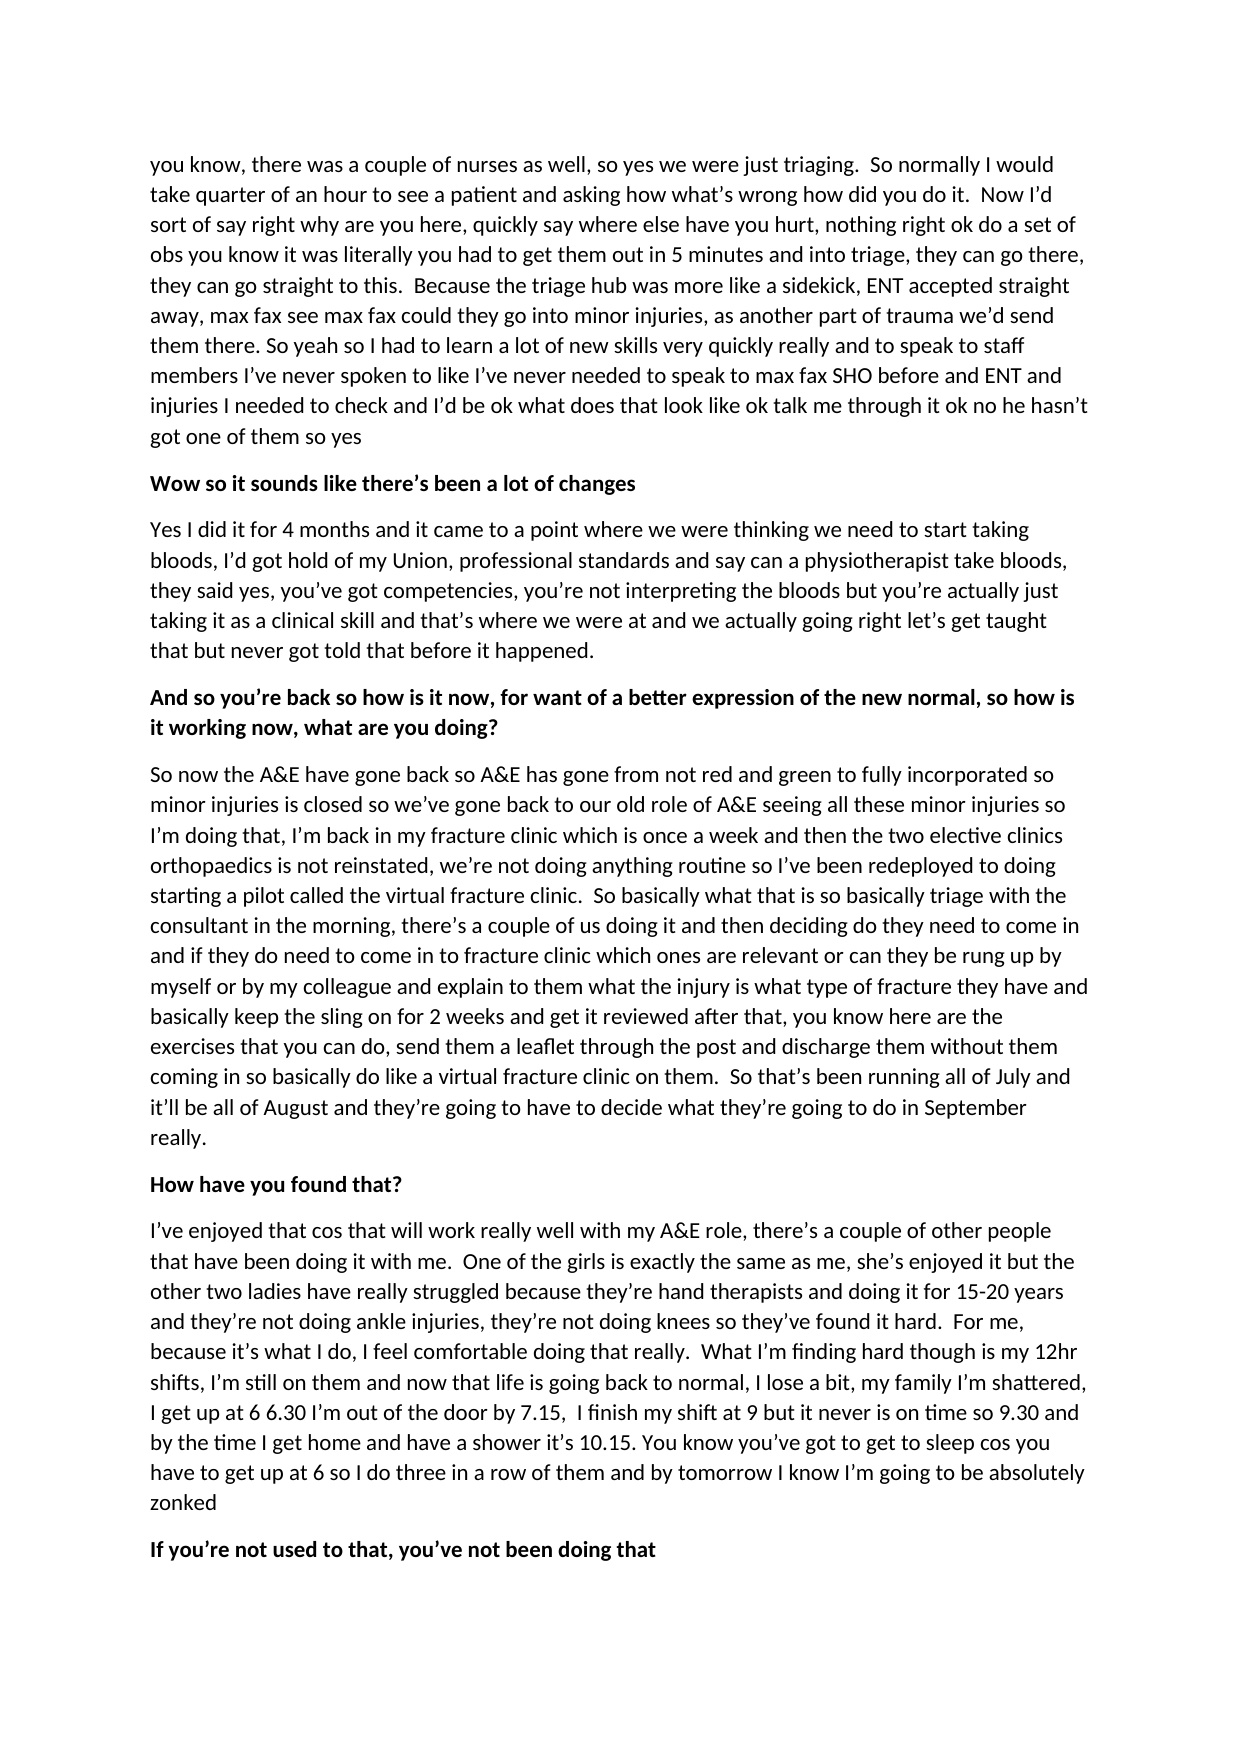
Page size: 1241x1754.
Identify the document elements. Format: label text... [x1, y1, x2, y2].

text How have you found that? [150, 1170, 1090, 1198]
text Yes I did it for 4 months and it came to a point where we were thinking we need to start taking bloods, I’d got hold of my Union, professional standards and say can a physiotherapist take bloods, they said yes, you’ve got competencies, you’re not interpreting the bloods but you’re actually just taking it as a clinical skill and that’s where we were at and we actually going right let’s get taught that but never got told that before it happened. [150, 516, 1090, 664]
text If you’re not used to that, you’ve not been doing that [150, 1535, 1090, 1563]
text And so you’re back so how is it now, for want of a better expression of the new normal, so how is it working now, what are you doing? [150, 683, 1090, 742]
text I’ve enjoyed that cos that will work really well with my A&E role, there’s a couple of other people that have been doing it with me. One of the girls is exactly the same as me, she’s enjoyed it but the other two ladies have really struggled because they’re hand therapists and doing it for 15-20 years and they’re not doing ankle injuries, they’re not doing knees so they’ve found it hard. For me, because it’s what I do, I feel comfortable doing that really. What I’m finding hard though is my 12hr shifts, I’m still on them and now that life is going back to normal, I lose a bit, my family I’m shattered, I get up at 6 6.30 I’m out of the door by 7.15, I finish my shift at 9 but it never is on time so 9.30 and by the time I get home and have a shower it’s 10.15. You know you’ve got to get to sleep cos you have to get up at 6 so I do three in a row of them and by tomorrow I know I’m going to be absolutely zonked [150, 1217, 1090, 1517]
text Wow so it sounds like there’s been a lot of changes [150, 469, 1090, 497]
text So now the A&E have gone back so A&E has gone from not red and green to fully incorporated so minor injuries is closed so we’ve gone back to our old role of A&E seeing all these minor injuries so I’m doing that, I’m back in my fracture clinic which is once a week and then the two elective clinics orthopaedics is not reinstated, we’re not doing anything routine so I’ve been redeployed to doing starting a pilot called the virtual fracture clinic. So basically what that is so basically triage with the consultant in the morning, there’s a couple of us doing it and then deciding do they need to come in and if they do need to come in to fracture clinic which ones are relevant or can they be rung up by myself or by my colleague and explain to them what the injury is what type of fracture they have and basically keep the sling on for 2 weeks and get it reviewed after that, you know here are the exercises that you can do, send them a leaflet through the post and discharge them without them coming in so basically do like a virtual fracture clinic on them. So that’s been running all of July and it’ll be all of August and they’re going to have to decide what they’re going to do in September really. [150, 760, 1090, 1151]
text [150, 150, 1090, 450]
